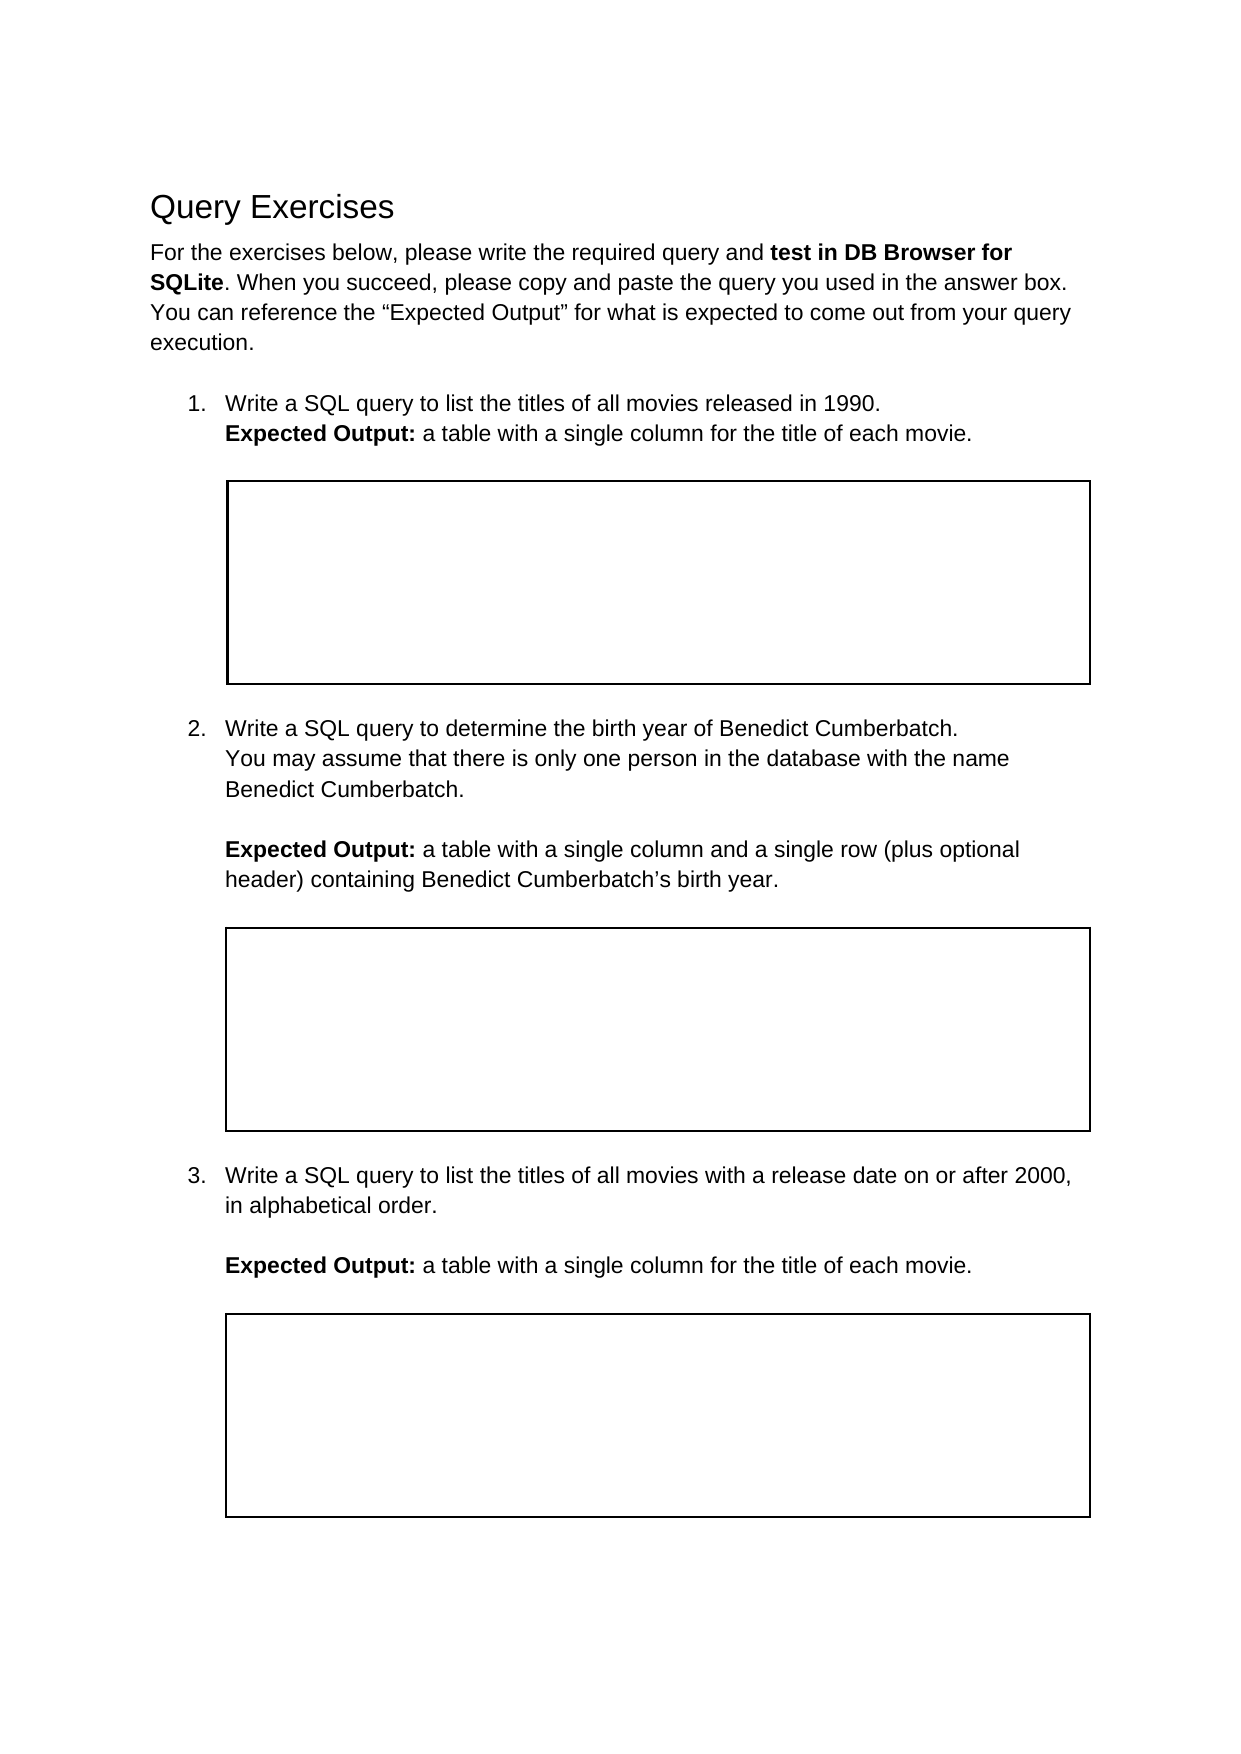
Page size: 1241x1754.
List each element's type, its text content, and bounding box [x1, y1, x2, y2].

text Expected Output: a table with a single column and a single row (plus optional header) containing Benedict Cumberbatch’s birth year. [225, 836, 1090, 893]
text Expected Output: a table with a single column for the title of each movie. [150, 420, 1090, 446]
subtitle Query Exercises [150, 187, 1090, 226]
table_header [229, 482, 1089, 683]
table_header [227, 1315, 1089, 1516]
list Write a SQL query to determine the birth year of Benedict Cumberbatch. [187, 715, 1090, 742]
text For the exercises below, please write the required query and test in DB Browser for SQLite. When you succeed, please copy and paste the query you used in the answer box. You can reference the “Expected Output” for what is expected to come out from your query execution. [150, 238, 1090, 355]
table_header [227, 929, 1089, 1129]
text You may assume that there is only one person in the database with the name Benedict Cumberbatch. [225, 745, 1090, 802]
list Write a SQL query to list the titles of all movies with a release date on or after 2000, in alphabetical order. [187, 1162, 1090, 1218]
text Expected Output: a table with a single column for the title of each movie. [150, 1252, 1090, 1279]
list Write a SQL query to list the titles of all movies released in 1990. [187, 389, 1090, 416]
